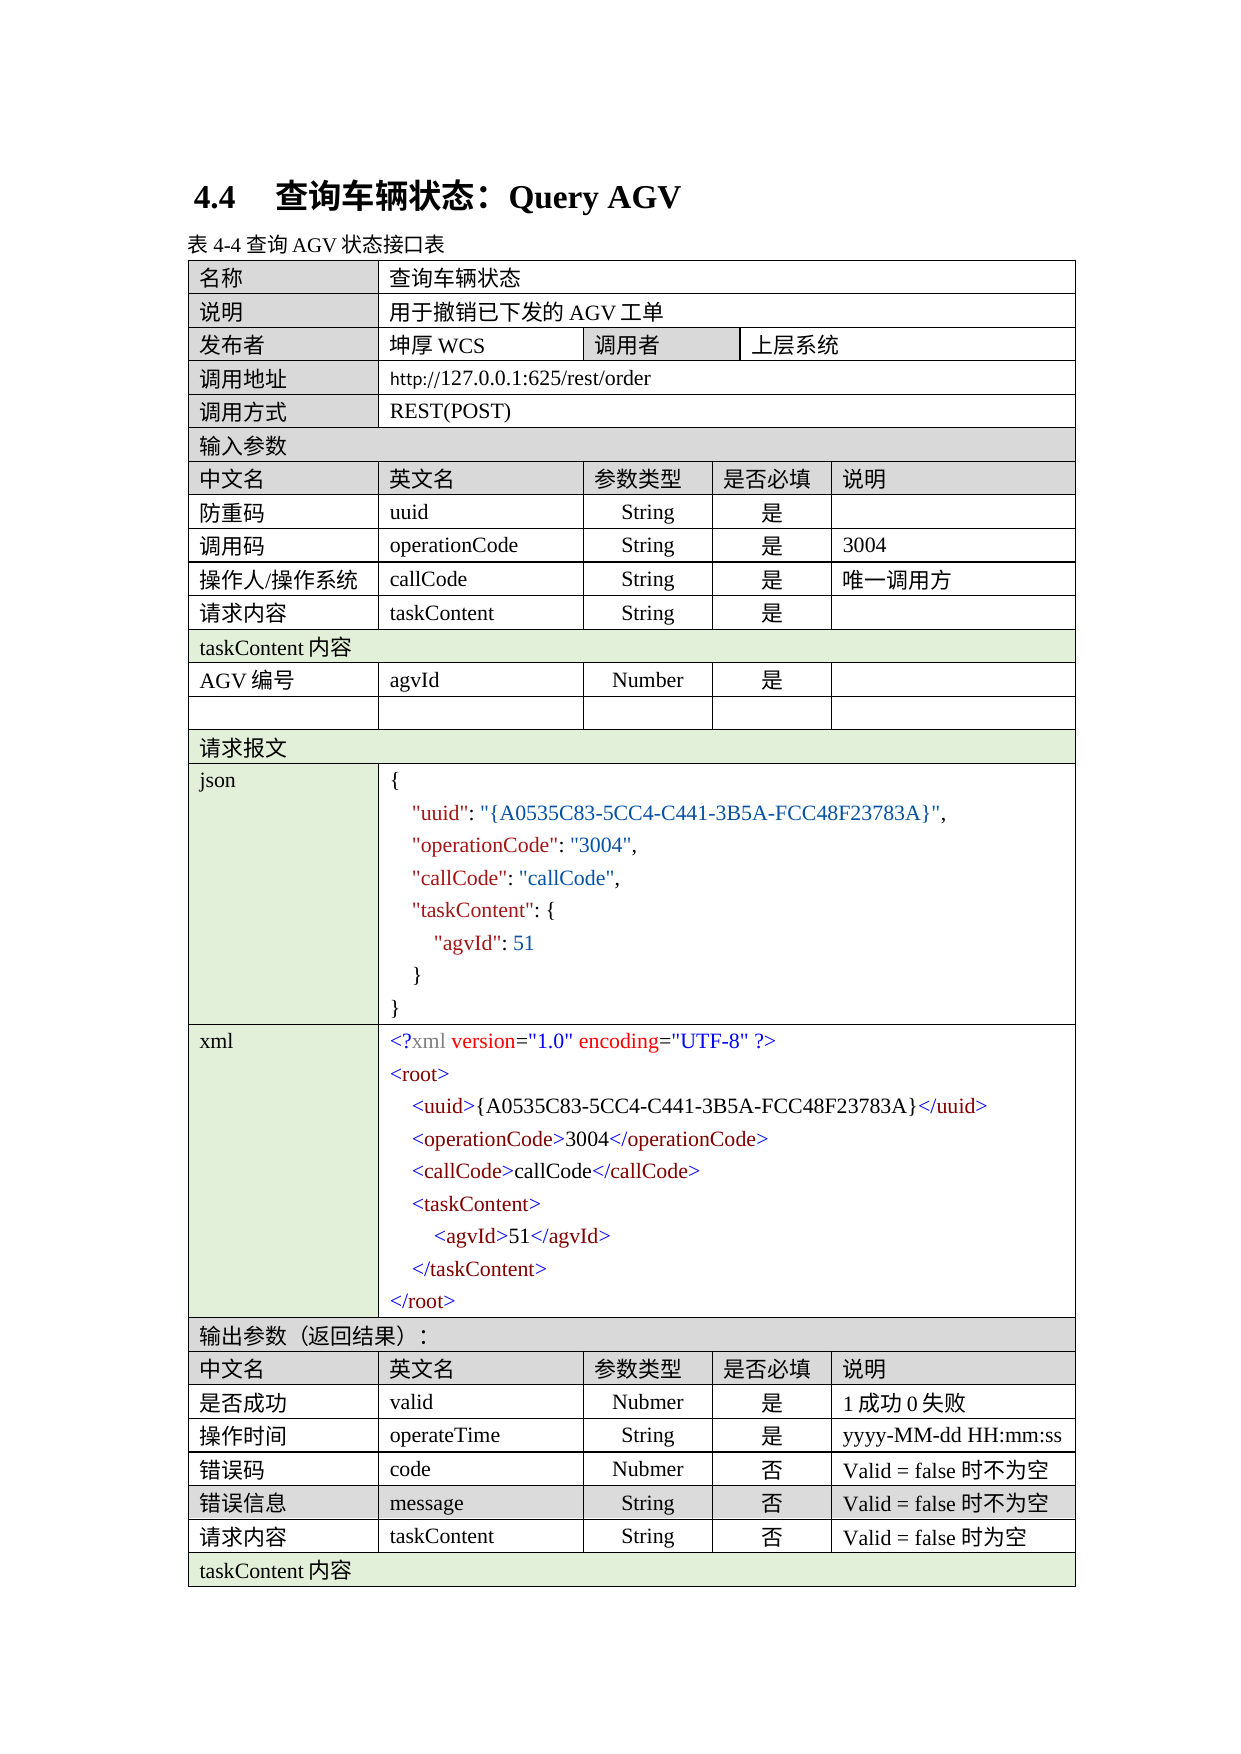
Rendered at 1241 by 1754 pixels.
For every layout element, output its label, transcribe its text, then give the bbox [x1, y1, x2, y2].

table_cell 请求内容 [189, 1520, 378, 1552]
table_cell 请求内容 [189, 596, 378, 628]
table_cell 说明 [832, 462, 1075, 494]
table_cell 是 [713, 529, 831, 561]
table_cell 英文名 [379, 1352, 583, 1384]
table_cell operationCode [379, 529, 583, 561]
table_cell 唯一调用方 [832, 563, 1075, 595]
table_cell 用于撤销已下发的AGV工单 [379, 294, 1075, 327]
table_cell 3004 [832, 529, 1075, 561]
table_cell 是 [713, 596, 831, 628]
table_cell http://127.0.0.1:625/rest/order [379, 361, 1075, 394]
table_cell 中文名 [189, 462, 378, 494]
table_cell [832, 596, 1075, 628]
table_cell 是 [713, 663, 831, 696]
table_cell taskContent [379, 1520, 583, 1552]
table_cell 是 [713, 563, 831, 595]
table_cell [832, 697, 1075, 729]
table_cell 请求报文 [189, 730, 1075, 763]
table_cell 是否必填 [713, 462, 831, 494]
table_cell 否 [713, 1453, 831, 1485]
table_cell [189, 697, 378, 729]
table_cell message [379, 1486, 583, 1518]
table_cell 1成功 0失败 [832, 1385, 1075, 1418]
table_cell REST(POST) [379, 395, 1075, 427]
table_cell code [379, 1453, 583, 1485]
table_cell AGV编号 [189, 663, 378, 696]
table_cell 操作人/操作系统 [189, 563, 378, 595]
table_cell callCode [379, 563, 583, 595]
table_cell Valid = false 时不为空 [832, 1453, 1075, 1485]
table_cell Nubmer [584, 1385, 712, 1418]
table_cell { "uuid": "{A0535C83-5CC4-C441-3B5A-FCC48F23783A}", "operationCode": "3004", "callCode": "callCode", "taskContent": { "agvId": 51 } } [379, 764, 1075, 1024]
table_cell 错误码 [189, 1453, 378, 1485]
table_cell String [584, 563, 712, 595]
table_cell 调用地址 [189, 361, 378, 394]
table_cell taskContent内容 [189, 630, 1075, 662]
table_cell 参数类型 [584, 1352, 712, 1384]
table_cell String [584, 596, 712, 628]
table_cell valid [379, 1385, 583, 1418]
table_cell [379, 697, 583, 729]
table_cell Nubmer [584, 1453, 712, 1485]
table_cell 错误信息 [189, 1486, 378, 1518]
table_cell <?xml version="1.0" encoding="UTF-8" ?> <root> <uuid>{A0535C83-5CC4-C441-3B5A-FCC48F23783A}</uuid> <operationCode>3004</operationCode> <callCode>callCode</callCode> <taskContent> <agvId>51</agvId> </taskContent> </root> [379, 1025, 1075, 1317]
table_cell 说明 [189, 294, 378, 327]
table_cell 是 [713, 495, 831, 528]
table_cell Valid = false 时为空 [832, 1520, 1075, 1552]
table_cell [713, 697, 831, 729]
table_cell 说明 [832, 1352, 1075, 1384]
table_cell 中文名 [189, 1352, 378, 1384]
table_cell yyyy-MM-dd HH:mm:ss [832, 1419, 1075, 1451]
table_cell uuid [379, 495, 583, 528]
table_cell 是 [713, 1385, 831, 1418]
table_cell 发布者 [189, 328, 378, 360]
table_cell [584, 697, 712, 729]
table_cell 操作时间 [189, 1419, 378, 1451]
table_cell json [189, 764, 378, 1024]
table_cell 否 [713, 1486, 831, 1518]
table_cell 否 [713, 1520, 831, 1552]
text 表 4-4 查询AGV状态接口表 [187, 227, 1053, 259]
table_cell 英文名 [379, 462, 583, 494]
table_cell 调用者 [584, 328, 739, 360]
table_cell 调用方式 [189, 395, 378, 427]
table_cell [832, 495, 1075, 528]
table_cell String [584, 495, 712, 528]
table_cell String [584, 1520, 712, 1552]
table_cell 防重码 [189, 495, 378, 528]
table_cell 是否成功 [189, 1385, 378, 1418]
table_cell 是 [713, 1419, 831, 1451]
subtitle 查询车辆状态：Query AGV [193, 162, 1053, 227]
table_cell taskContent [379, 596, 583, 628]
table_cell operateTime [379, 1419, 583, 1451]
table_cell 上层系统 [741, 328, 1075, 360]
table_cell [832, 663, 1075, 696]
table_cell 调用码 [189, 529, 378, 561]
table_cell agvId [379, 663, 583, 696]
table_cell String [584, 529, 712, 561]
table_cell taskContent内容 [189, 1553, 1075, 1586]
table_cell 输出参数（返回结果）： [189, 1318, 1075, 1351]
table_cell 是否必填 [713, 1352, 831, 1384]
table_cell 坤厚WCS [379, 328, 583, 360]
table_cell String [584, 1419, 712, 1451]
table_cell String [584, 1486, 712, 1518]
table_header 查询车辆状态 [379, 261, 1075, 293]
table_cell 参数类型 [584, 462, 712, 494]
table_cell Number [584, 663, 712, 696]
table_cell Valid = false 时不为空 [832, 1486, 1075, 1518]
table_cell xml [189, 1025, 378, 1317]
table_header 名称 [189, 261, 378, 293]
table_cell 输入参数 [189, 428, 1075, 461]
